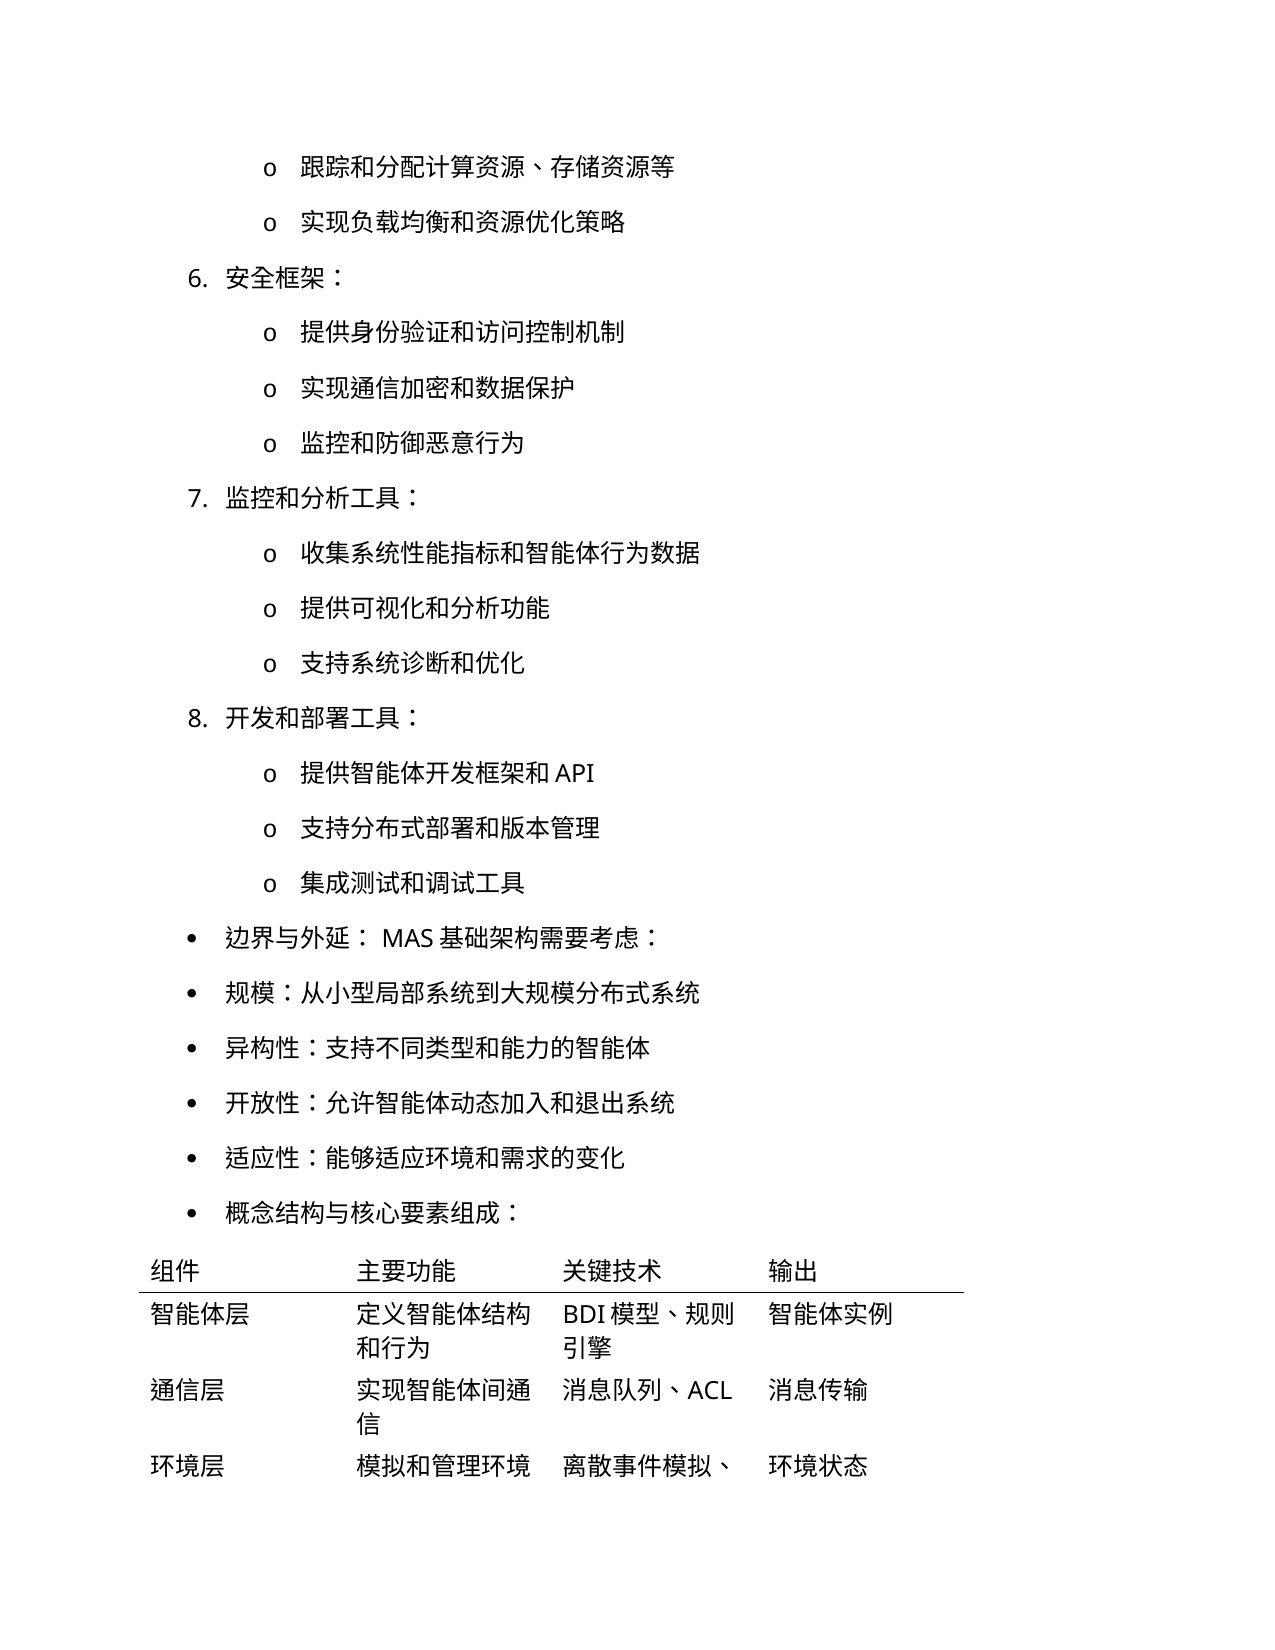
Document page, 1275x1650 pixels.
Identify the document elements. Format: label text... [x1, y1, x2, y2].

list 提供可视化和分析功能 [262, 590, 1125, 625]
list 异构性：支持不同类型和能力的智能体 [187, 1031, 1125, 1065]
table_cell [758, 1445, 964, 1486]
list 规模：从小型局部系统到大规模分布式系统 [187, 976, 1125, 1010]
list 边界与外延： MAS基础架构需要考虑： [187, 921, 1125, 955]
list 收集系统性能指标和智能体行为数据 [262, 535, 1125, 569]
list 概念结构与核心要素组成： [187, 1195, 1125, 1229]
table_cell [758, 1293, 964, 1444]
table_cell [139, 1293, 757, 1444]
list 安全框架： [187, 260, 1125, 294]
list 提供智能体开发框架和API [262, 756, 1125, 790]
list 支持分布式部署和版本管理 [262, 811, 1125, 845]
list 监控和分析工具： [187, 480, 1125, 514]
list 支持系统诊断和优化 [262, 646, 1125, 680]
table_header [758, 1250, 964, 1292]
list 集成测试和调试工具 [262, 866, 1125, 900]
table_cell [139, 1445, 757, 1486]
list 提供身份验证和访问控制机制 [262, 315, 1125, 349]
list 开发和部署工具： [187, 701, 1125, 735]
list 实现负载均衡和资源优化策略 [262, 205, 1125, 239]
list 适应性：能够适应环境和需求的变化 [187, 1140, 1125, 1174]
list 跟踪和分配计算资源、存储资源等 [262, 150, 1125, 184]
list 实现通信加密和数据保护 [262, 370, 1125, 404]
list 开放性：允许智能体动态加入和退出系统 [187, 1086, 1125, 1119]
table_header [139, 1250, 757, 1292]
list 监控和防御恶意行为 [262, 425, 1125, 459]
